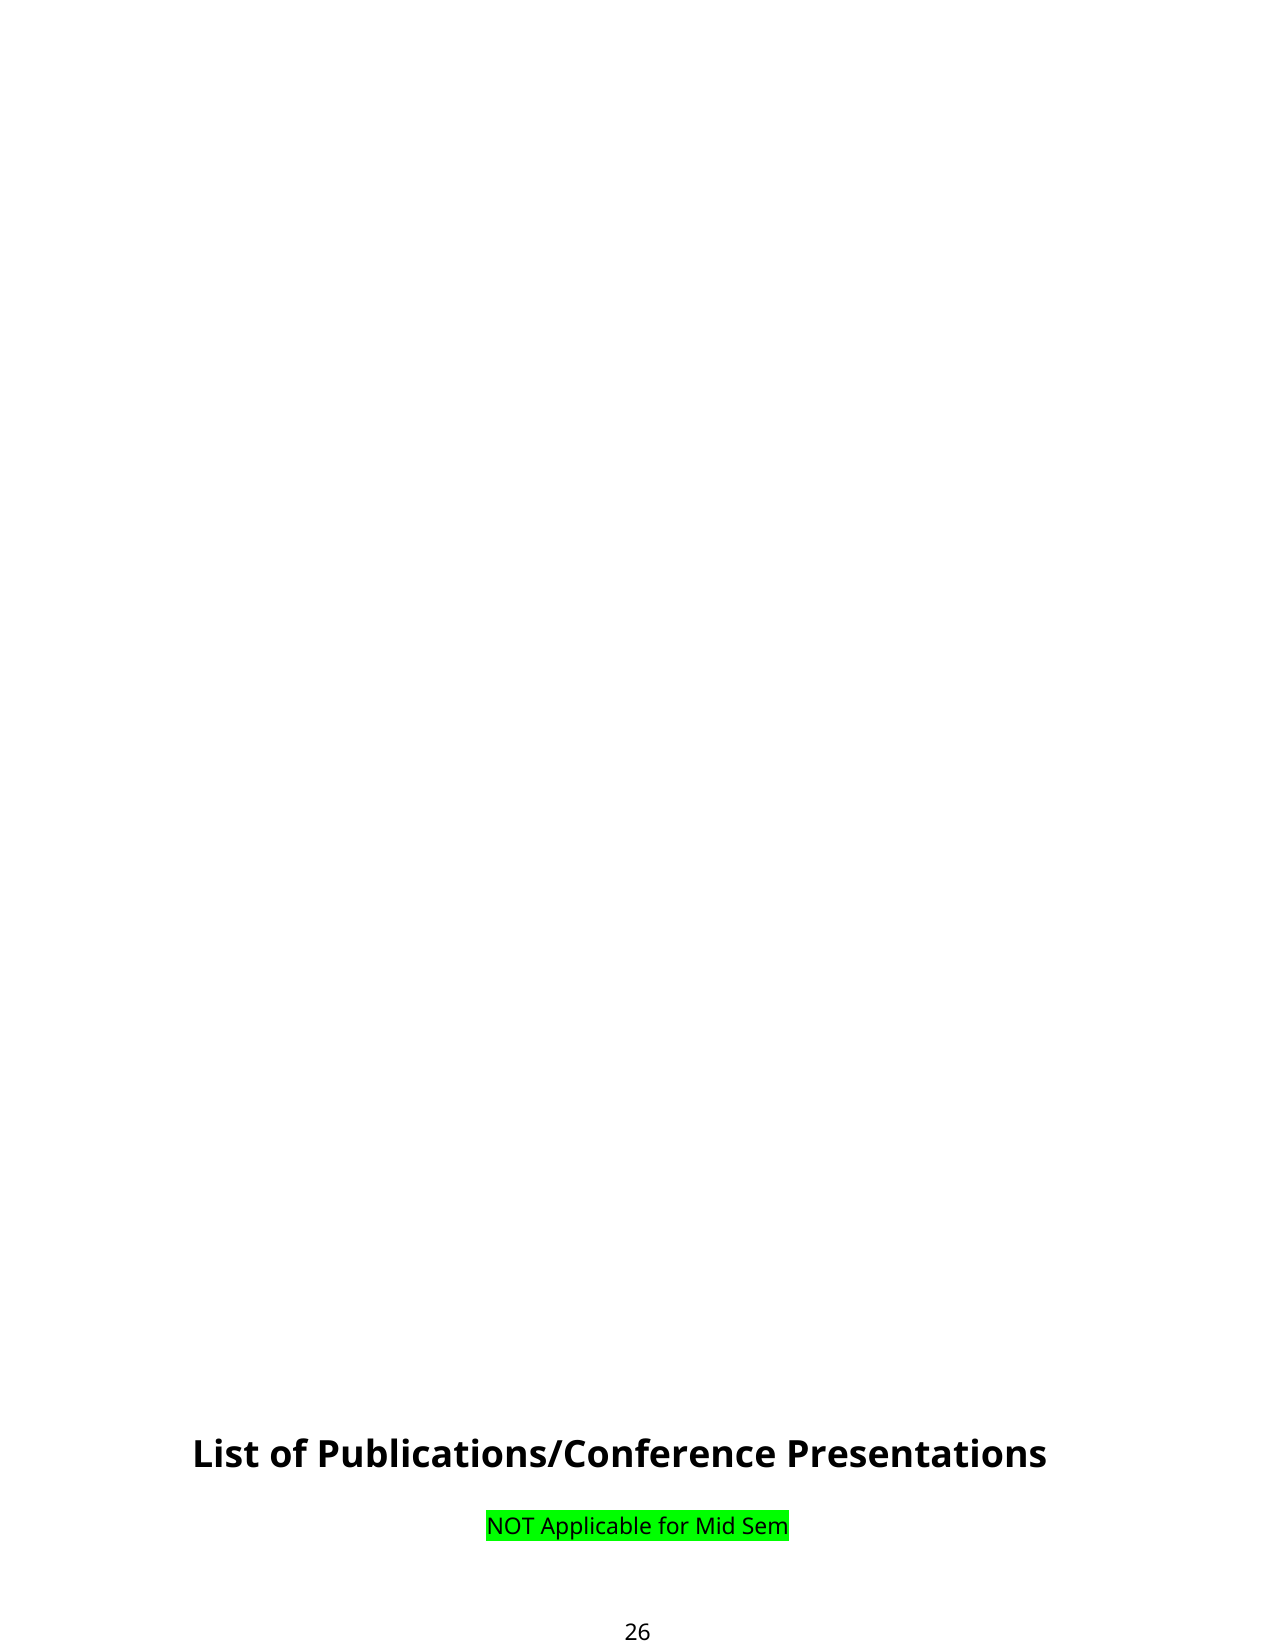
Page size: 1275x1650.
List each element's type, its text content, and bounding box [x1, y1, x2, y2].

text NOT Applicable for Mid Sem [75, 1509, 1200, 1541]
subtitle List of Publications/Conference Presentations [75, 1427, 1165, 1478]
